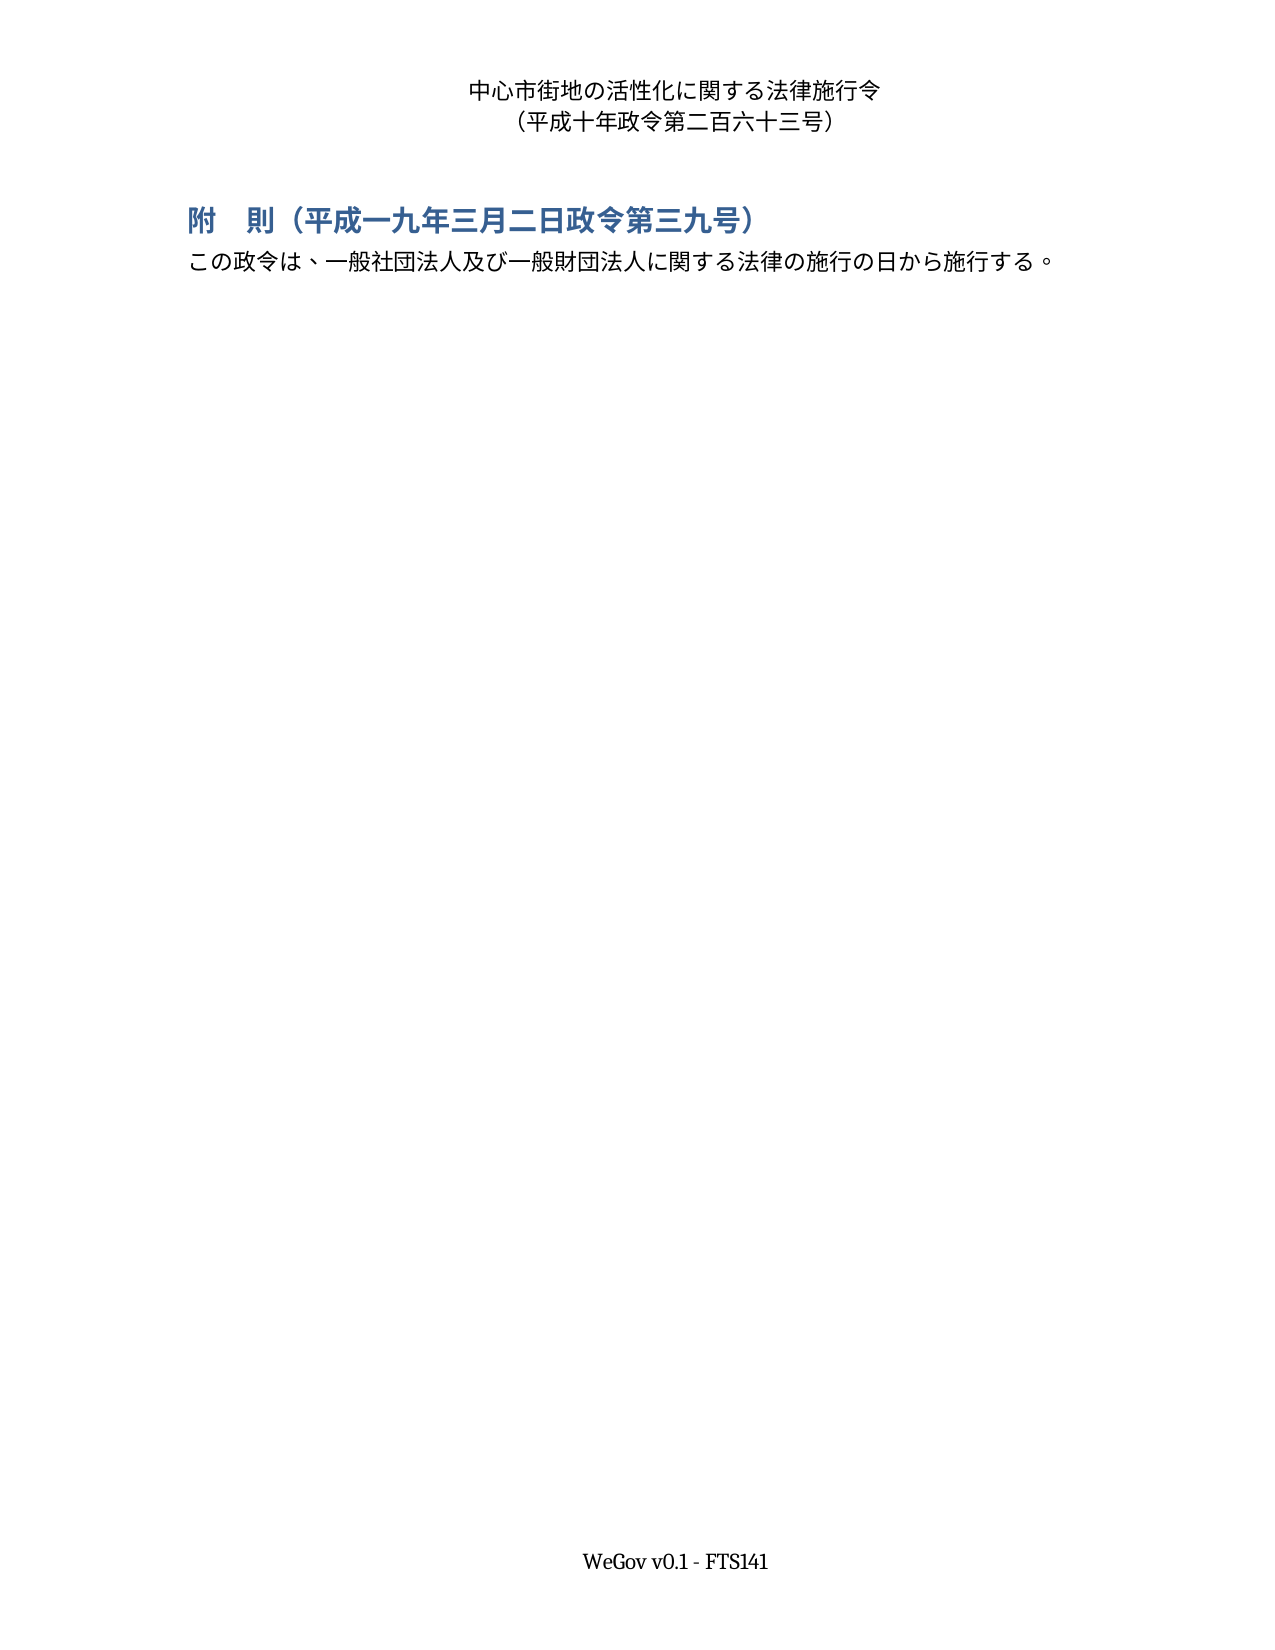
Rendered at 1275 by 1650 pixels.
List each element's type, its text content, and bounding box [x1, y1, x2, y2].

subtitle 附 則（平成一九年三月二日政令第三九号） [187, 200, 1087, 240]
text この政令は、一般社団法人及び一般財団法人に関する法律の施行の日から施行する。 [187, 246, 1087, 277]
